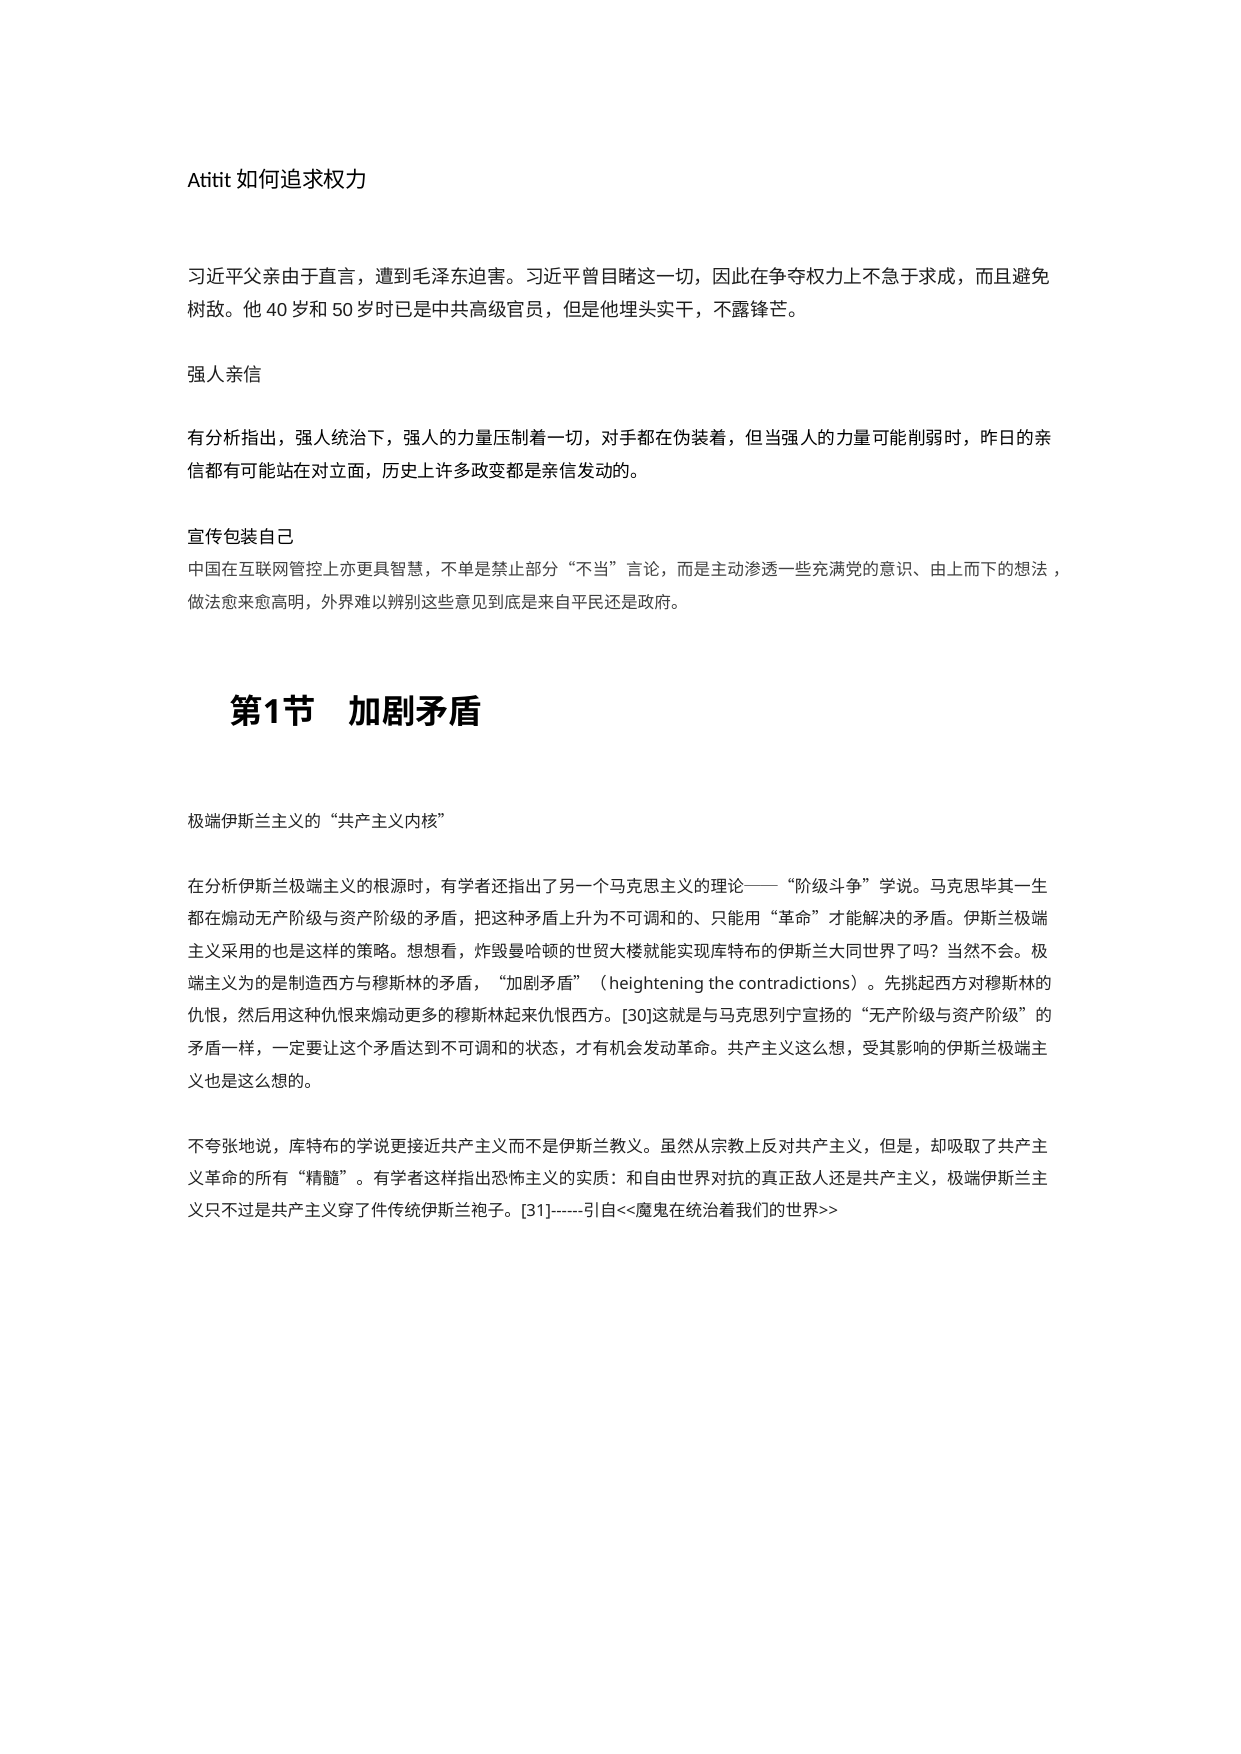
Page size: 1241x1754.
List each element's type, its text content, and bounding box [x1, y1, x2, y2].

text 极端伊斯兰主义的“共产主义内核” 在分析伊斯兰极端主义的根源时，有学者还指出了另一个马克思主义的理论──“阶级斗争”学说。马克思毕其一生都在煽动无产阶级与资产阶级的矛盾，把这种矛盾上升为不可调和的、只能用“革命”才能解决的矛盾。伊斯兰极端主义采用的也是这样的策略。想想看，炸毁曼哈顿的世贸大楼就能实现库特布的伊斯兰大同世界了吗？当然不会。极端主义为的是制造西方与穆斯林的矛盾，“加剧矛盾”（heightening the contradictions）。先挑起西方对穆斯林的仇恨，然后用这种仇恨来煽动更多的穆斯林起来仇恨西方。[30]这就是与马克思列宁宣扬的“无产阶级与资产阶级”的矛盾一样，一定要让这个矛盾达到不可调和的状态，才有机会发动革命。共产主义这么想，受其影响的伊斯兰极端主义也是这么想的。 不夸张地说，库特布的学说更接近共产主义而不是伊斯兰教义。虽然从宗教上反对共产主义，但是，却吸取了共产主义革命的所有“精髓”。有学者这样指出恐怖主义的实质：和自由世界对抗的真正敌人还是共产主义，极端伊斯兰主义只不过是共产主义穿了件传统伊斯兰袍子。[31]------引自<<魔鬼在统治着我们的世界>> [187, 803, 1053, 1226]
text 习近平父亲由于直言，遭到毛泽东迫害。习近平曾目睹这一切，因此在争夺权力上不急于求成，而且避免树敌。他40岁和50岁时已是中共高级官员，但是他埋头实干，不露锋芒。 [187, 259, 1053, 324]
text 中国在互联网管控上亦更具智慧，不单是禁止部分“不当”言论，而是主动渗透一些充满党的意识、由上而下的想法，做法愈来愈高明，外界难以辨别这些意见到底是来自平民还是政府。 [187, 552, 1053, 617]
text 宣传包装自己 [187, 519, 1053, 552]
subtitle 加剧矛盾 [187, 677, 1053, 742]
text 强人亲信 [187, 357, 1053, 389]
text 有分析指出，强人统治下，强人的力量压制着一切，对手都在伪装着，但当强人的力量可能削弱时，昨日的亲信都有可能站在对立面，历史上许多政变都是亲信发动的。 [187, 422, 1053, 487]
text Atitit 如何追求权力 [187, 162, 1053, 194]
